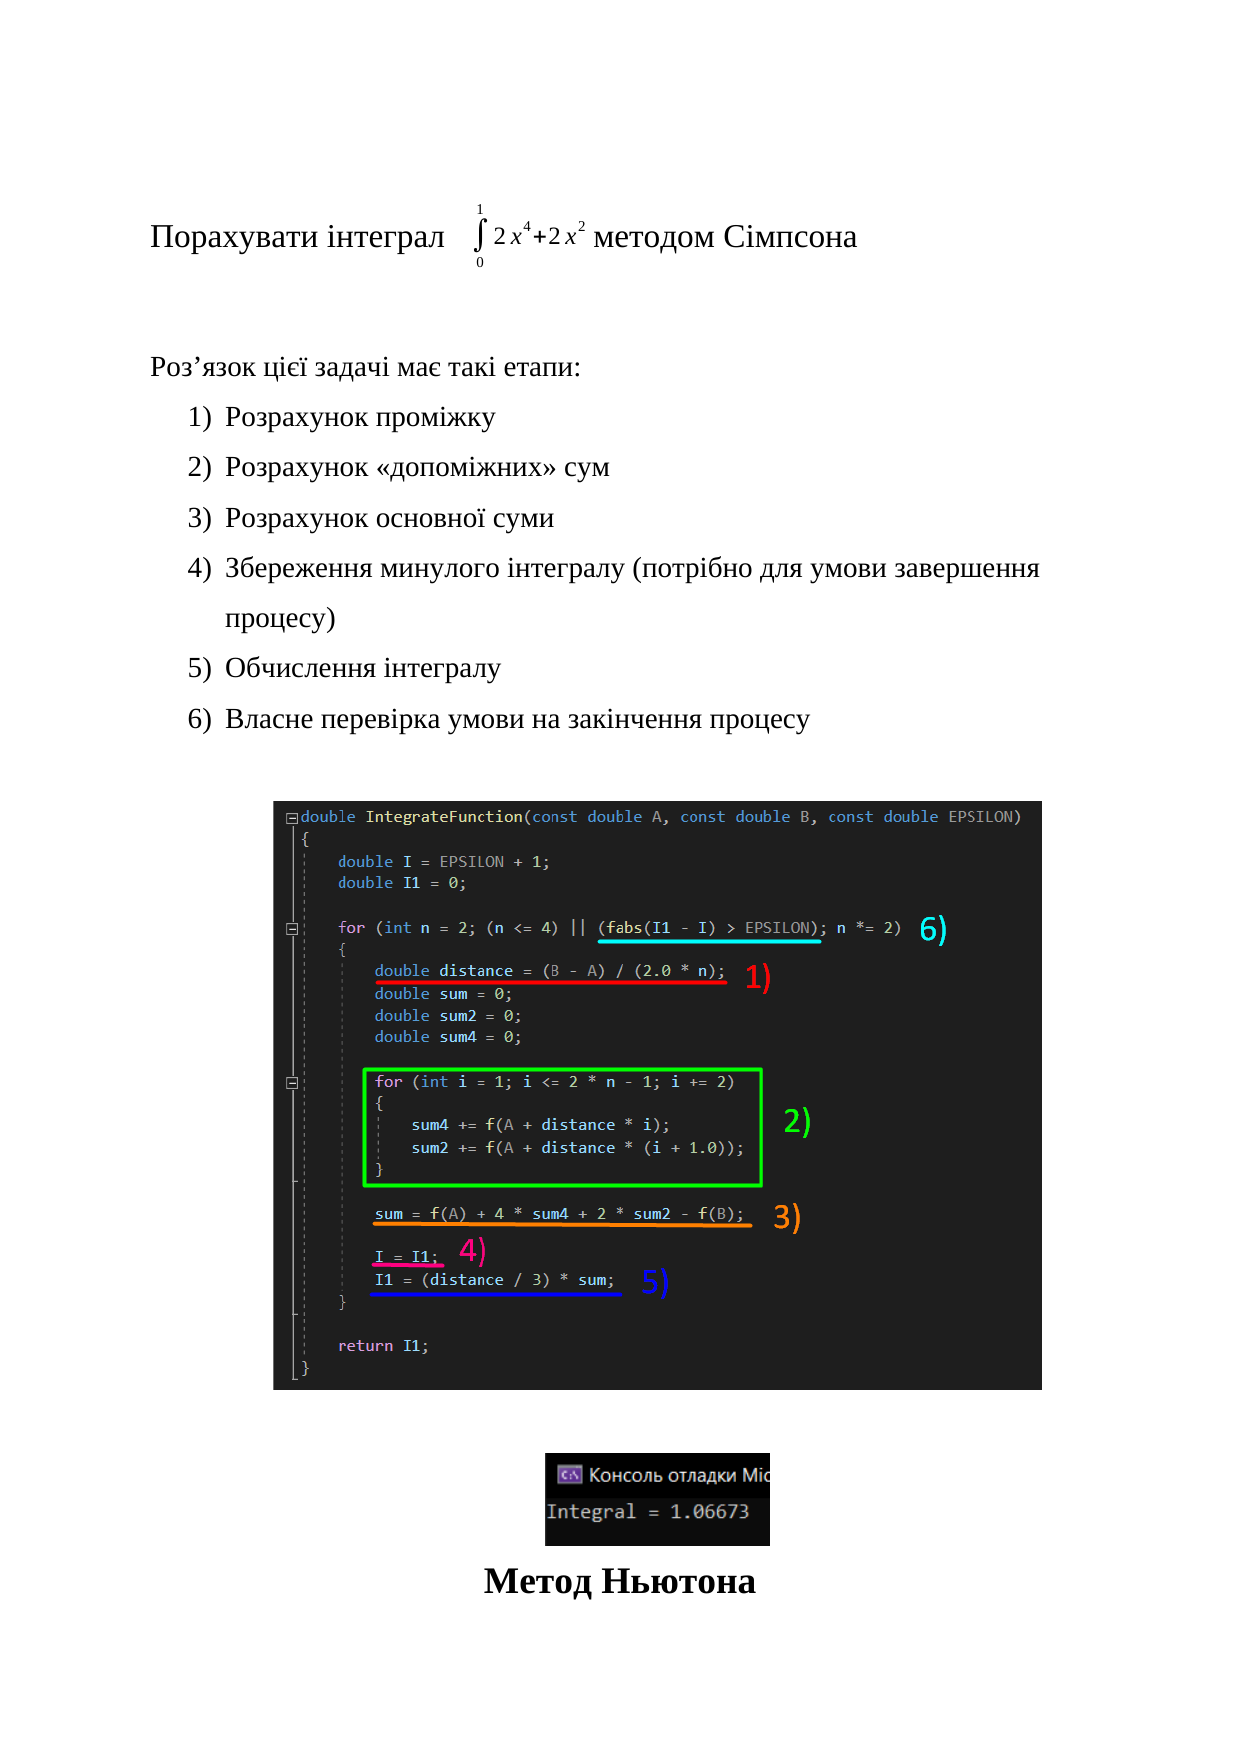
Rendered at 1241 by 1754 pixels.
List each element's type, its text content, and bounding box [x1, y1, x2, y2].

list Обчислення інтегралу [187, 651, 1090, 684]
picture [545, 1453, 770, 1546]
text Порахувати інтеграл методом Сімпсона [150, 200, 1090, 271]
text Метод Ньютона [150, 1559, 1090, 1602]
list Збереження минулого інтегралу (потрібно для умови завершення процесу) [187, 550, 1090, 634]
list Власне перевірка умови на закінчення процесу [187, 701, 1090, 734]
picture [273, 801, 1042, 1390]
text Роз’язок цієї задачі має такі етапи: [150, 349, 1090, 382]
list Розрахунок проміжку [187, 399, 1090, 433]
list Розрахунок «допоміжних» сум [187, 449, 1090, 483]
list Розрахунок основної суми [187, 500, 1090, 533]
